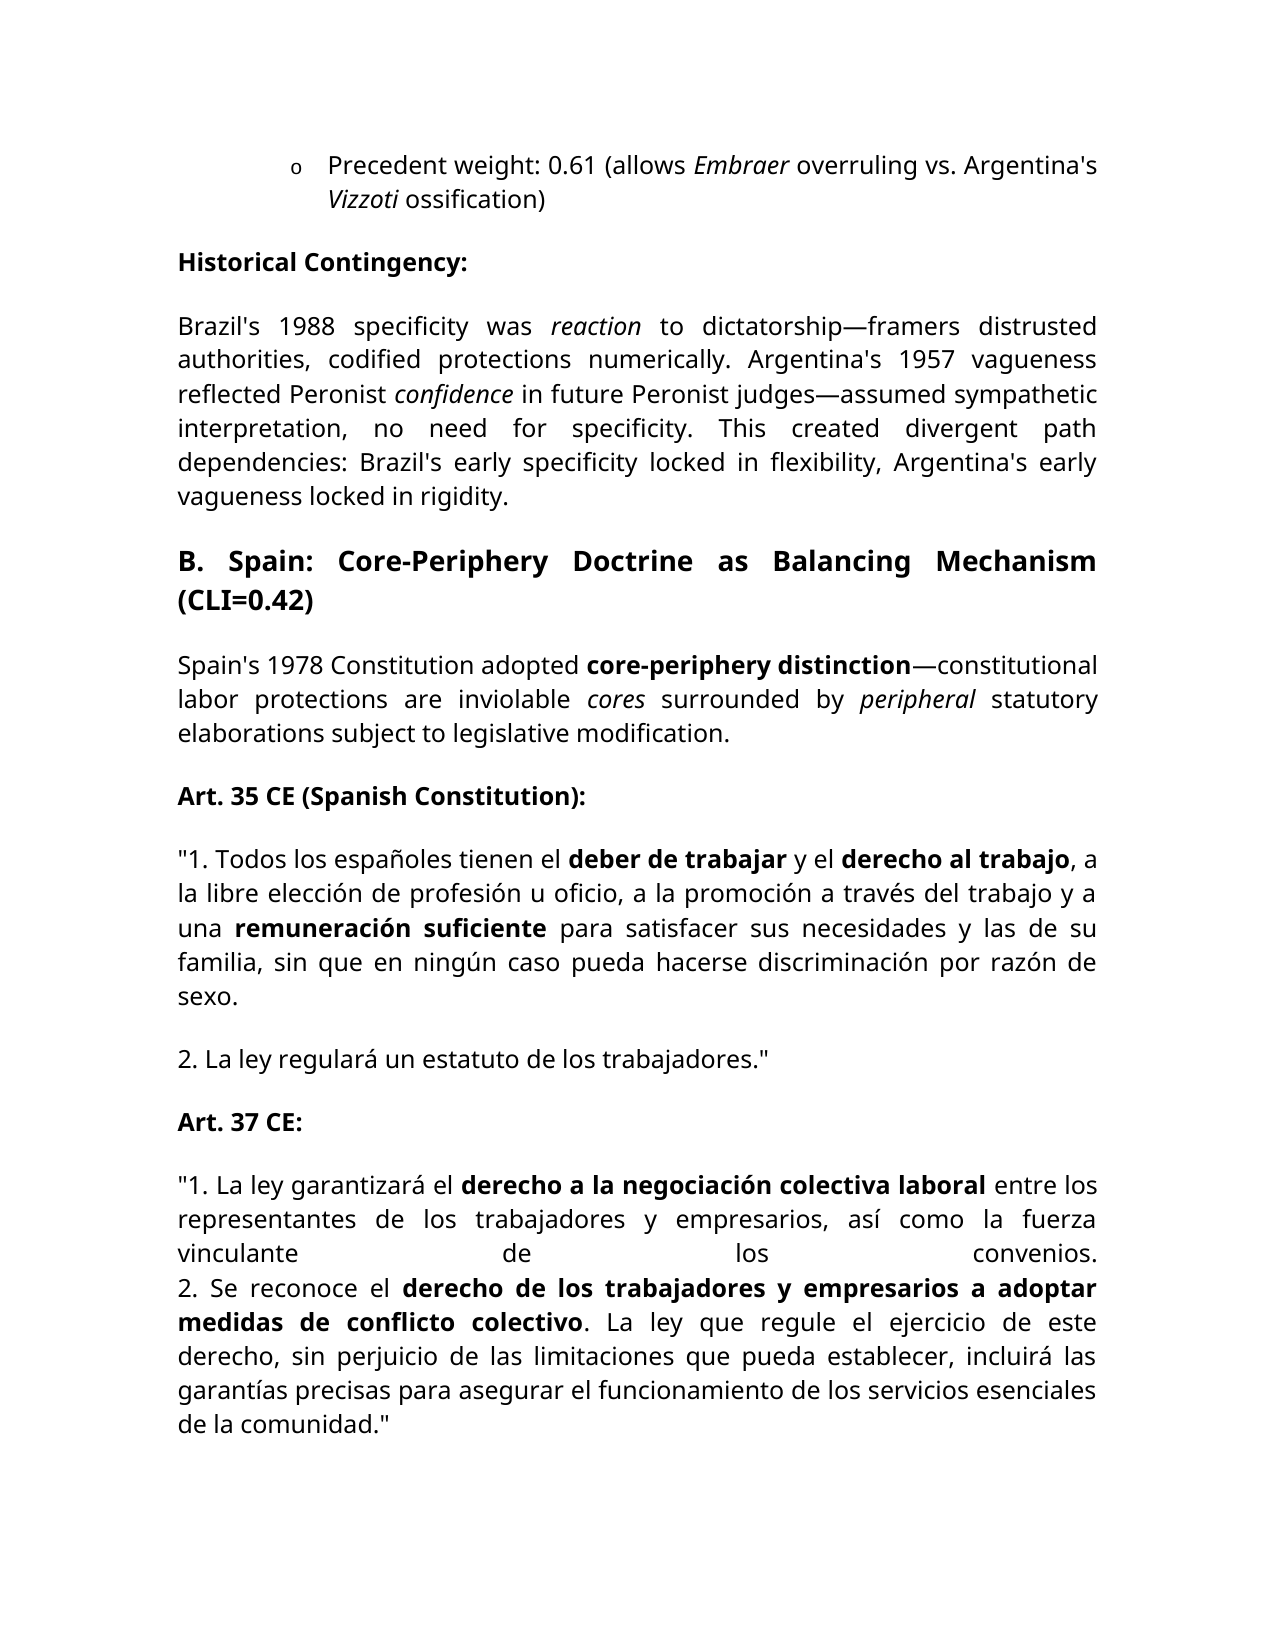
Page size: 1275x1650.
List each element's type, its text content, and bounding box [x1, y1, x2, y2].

text B. Spain: Core-Periphery Doctrine as Balancing Mechanism (CLI=0.42) [177, 542, 1098, 618]
text Historical Contingency: [177, 245, 1098, 279]
text Brazil's 1988 specificity was reaction to dictatorship—framers distrusted authorities, codified protections numerically. Argentina's 1957 vagueness reflected Peronist confidence in future Peronist judges—assumed sympathetic interpretation, no need for specificity. This created divergent path dependencies: Brazil's early specificity locked in flexibility, Argentina's early vagueness locked in rigidity. [177, 308, 1098, 512]
text Art. 37 CE: [177, 1105, 1098, 1139]
text "1. Todos los españoles tienen el deber de trabajar y el derecho al trabajo, a la libre elección de profesión u oficio, a la promoción a través del trabajo y a una remuneración suficiente para satisfacer sus necesidades y las de su familia, sin que en ningún caso pueda hacerse discriminación por razón de sexo. [177, 842, 1098, 1012]
text Spain's 1978 Constitution adopted core-periphery distinction—constitutional labor protections are inviolable cores surrounded by peripheral statutory elaborations subject to legislative modification. [177, 647, 1098, 750]
text 2. La ley regulará un estatuto de los trabajadores." [177, 1042, 1098, 1076]
text Art. 35 CE (Spanish Constitution): [177, 779, 1098, 813]
text "1. La ley garantizará el derecho a la negociación colectiva laboral entre los representantes de los trabajadores y empresarios, así como la fuerza vinculante de los convenios. 2. Se reconoce el derecho de los trabajadores y empresarios a adoptar medidas de conflicto colectivo. La ley que regule el ejercicio de este derecho, sin perjuicio de las limitaciones que pueda establecer, incluirá las garantías precisas para asegurar el funcionamiento de los servicios esenciales de la comunidad." [177, 1168, 1098, 1441]
list Precedent weight: 0.61 (allows Embraer overruling vs. Argentina's Vizzoti ossification) [290, 148, 1098, 216]
